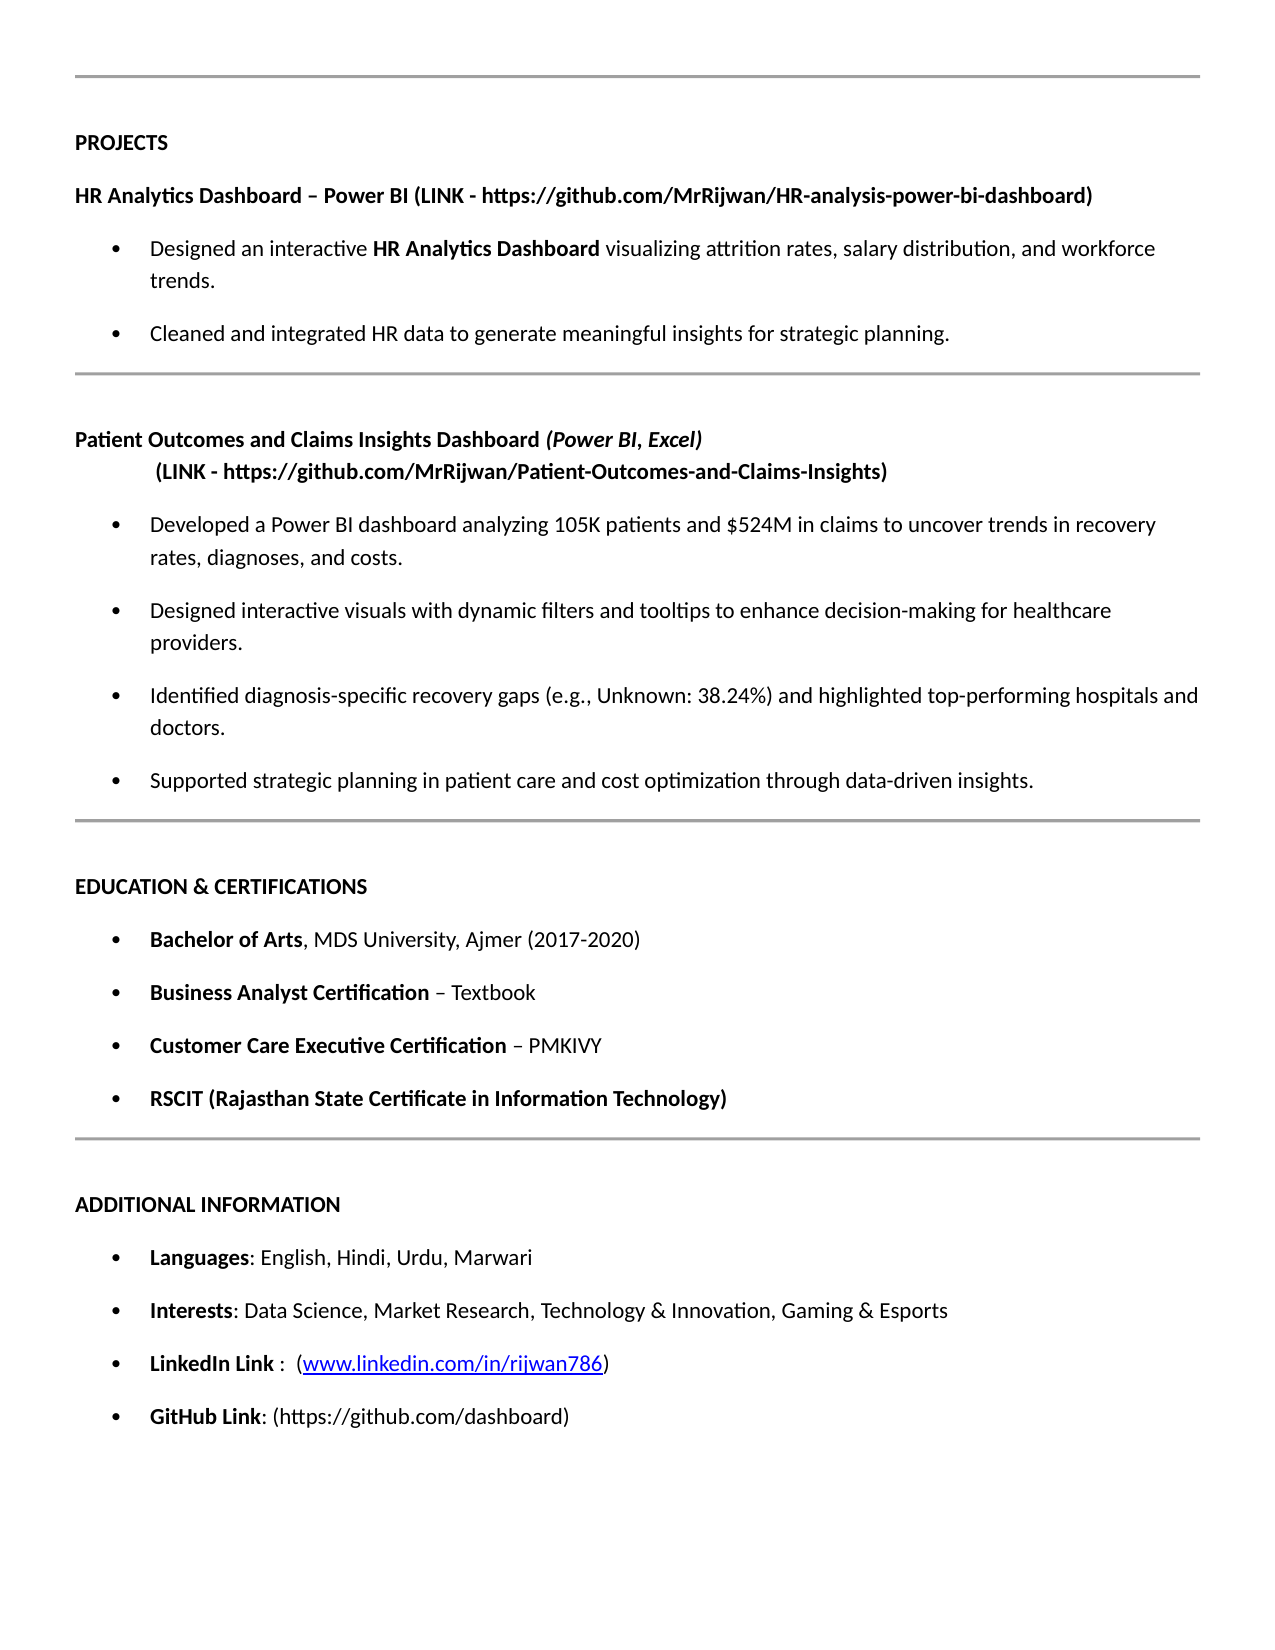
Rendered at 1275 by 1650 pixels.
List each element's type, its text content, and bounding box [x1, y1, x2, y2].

list Designed interactive visuals with dynamic filters and tooltips to enhance decision-making for healthcare providers. [112, 596, 1200, 656]
text Patient Outcomes and Claims Insights Dashboard (Power BI, Excel) (LINK - https://github.com/MrRijwan/Patient-Outcomes-and-Claims-Insights) [75, 425, 1200, 486]
list Interests: Data Science, Market Research, Technology & Innovation, Gaming & Esports [112, 1296, 1200, 1324]
text ADDITIONAL INFORMATION [75, 1190, 1200, 1218]
text EDUCATION & CERTIFICATIONS [75, 872, 1200, 900]
list Languages: English, Hindi, Urdu, Marwari [112, 1243, 1200, 1271]
text HR Analytics Dashboard – Power BI (LINK - https://github.com/MrRijwan/HR-analysis-power-bi-dashboard) [75, 181, 1200, 209]
list LinkedIn Link : (www.linkedin.com/in/rijwan786) [112, 1349, 1200, 1377]
list Cleaned and integrated HR data to generate meaningful insights for strategic planning. [112, 319, 1200, 347]
list Business Analyst Certification – Textbook [112, 978, 1200, 1006]
list Identified diagnosis-specific recovery gaps (e.g., Unknown: 38.24%) and highlighted top-performing hospitals and doctors. [112, 681, 1200, 741]
list GitHub Link: (https://github.com/dashboard) [112, 1402, 1200, 1430]
list Designed an interactive HR Analytics Dashboard visualizing attrition rates, salary distribution, and workforce trends. [112, 234, 1200, 294]
list Bachelor of Arts, MDS University, Ajmer (2017-2020) [112, 925, 1200, 953]
list Customer Care Executive Certification – PMKIVY [112, 1031, 1200, 1059]
list RSCIT (Rajasthan State Certificate in Information Technology) [112, 1084, 1200, 1112]
list Developed a Power BI dashboard analyzing 105K patients and $524M in claims to uncover trends in recovery rates, diagnoses, and costs. [112, 511, 1200, 571]
list Supported strategic planning in patient care and cost optimization through data-driven insights. [112, 766, 1200, 794]
text PROJECTS [75, 128, 1200, 156]
